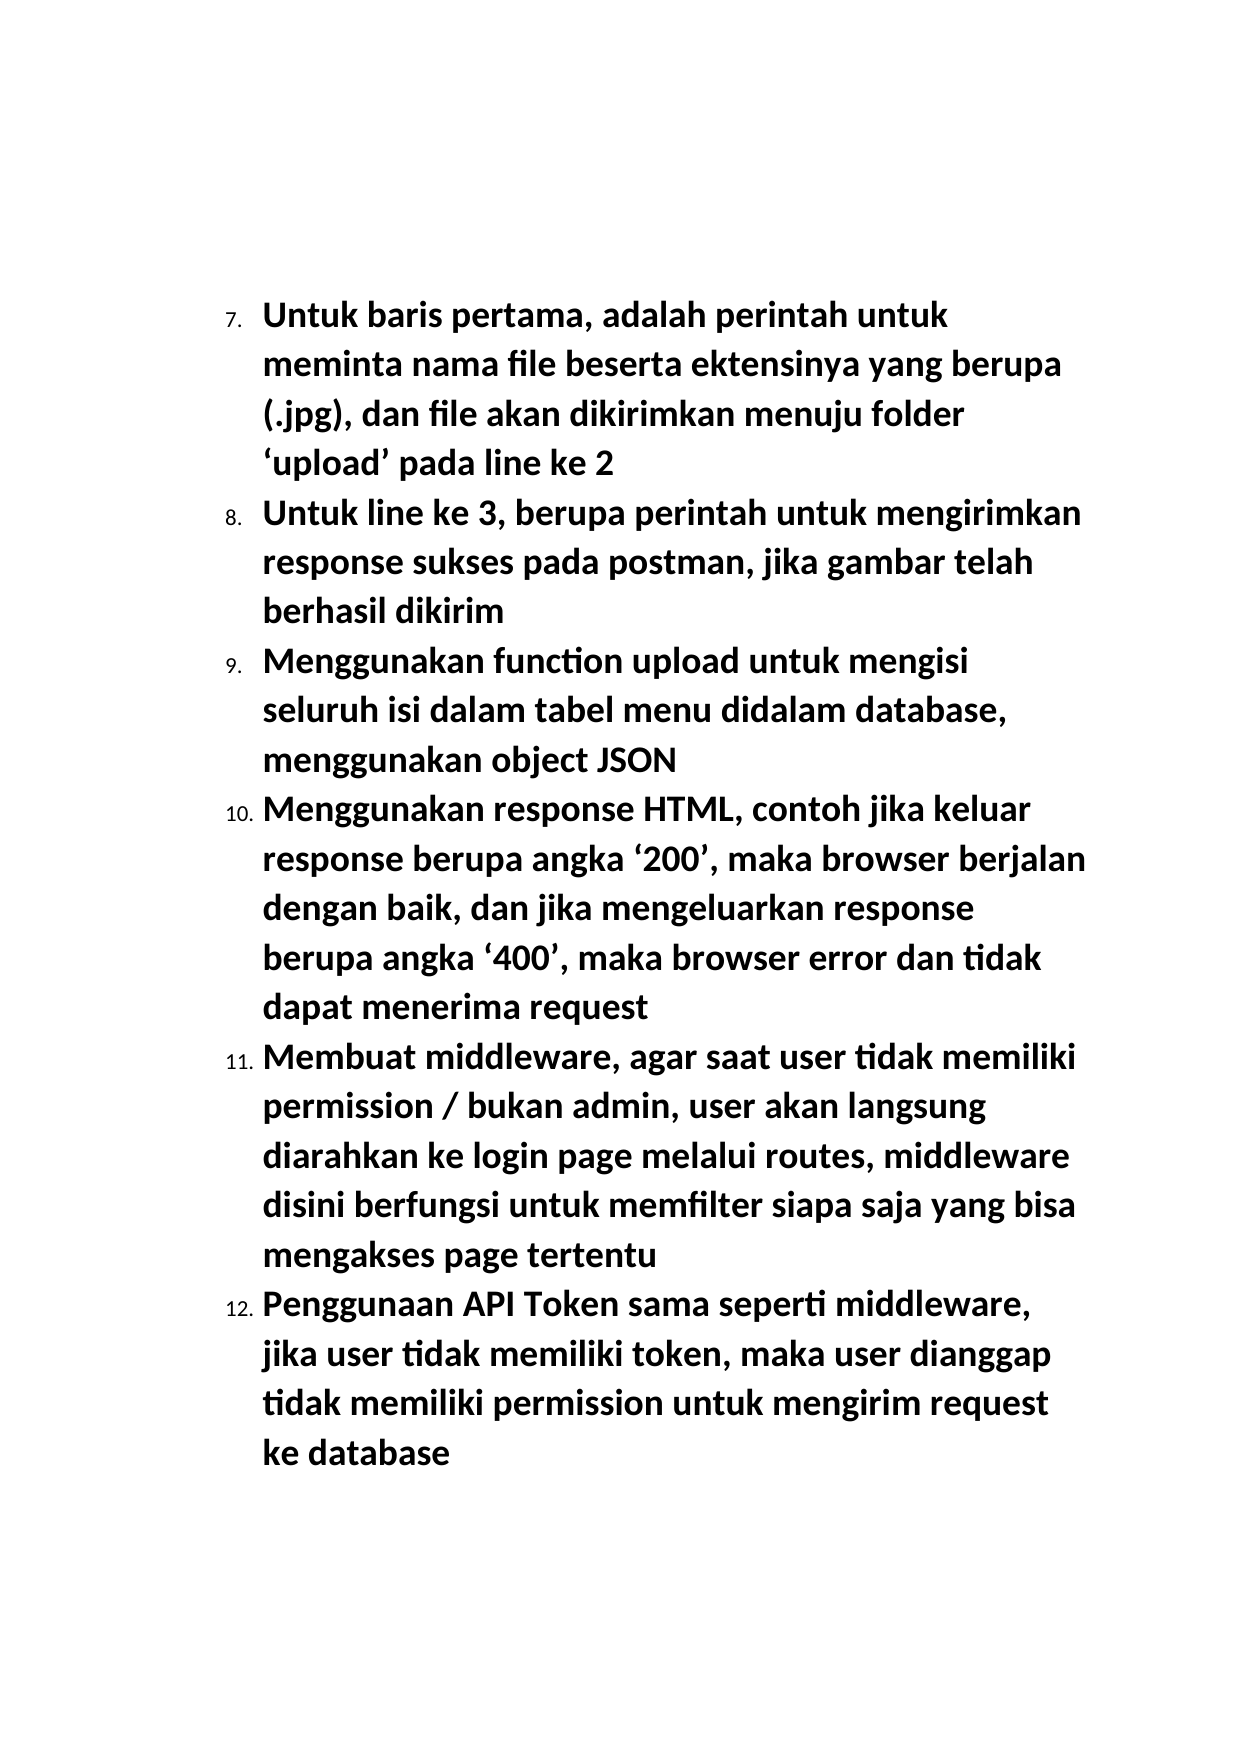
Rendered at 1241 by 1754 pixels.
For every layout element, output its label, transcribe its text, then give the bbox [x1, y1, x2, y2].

list Untuk line ke 3, berupa perintah untuk mengirimkan response sukses pada postman, jika gambar telah berhasil dikirim [225, 488, 1090, 633]
list Membuat middleware, agar saat user tidak memiliki permission / bukan admin, user akan langsung diarahkan ke login page melalui routes, middleware disini berfungsi untuk memfilter siapa saja yang bisa mengakses page tertentu [225, 1033, 1090, 1277]
list Menggunakan response HTML, contoh jika keluar response berupa angka ‘200’, maka browser berjalan dengan baik, dan jika mengeluarkan response berupa angka ‘400’, maka browser error dan tidak dapat menerima request [225, 785, 1090, 1029]
list Untuk baris pertama, adalah perintah untuk meminta nama file beserta ektensinya yang berupa (.jpg), dan file akan dikirimkan menuju folder ‘upload’ pada line ke 2 [225, 291, 1090, 485]
list Penggunaan API Token sama seperti middleware, jika user tidak memiliki token, maka user dianggap tidak memiliki permission untuk mengirim request ke database [225, 1280, 1090, 1474]
list Menggunakan function upload untuk mengisi seluruh isi dalam tabel menu didalam database, menggunakan object JSON [225, 637, 1090, 782]
